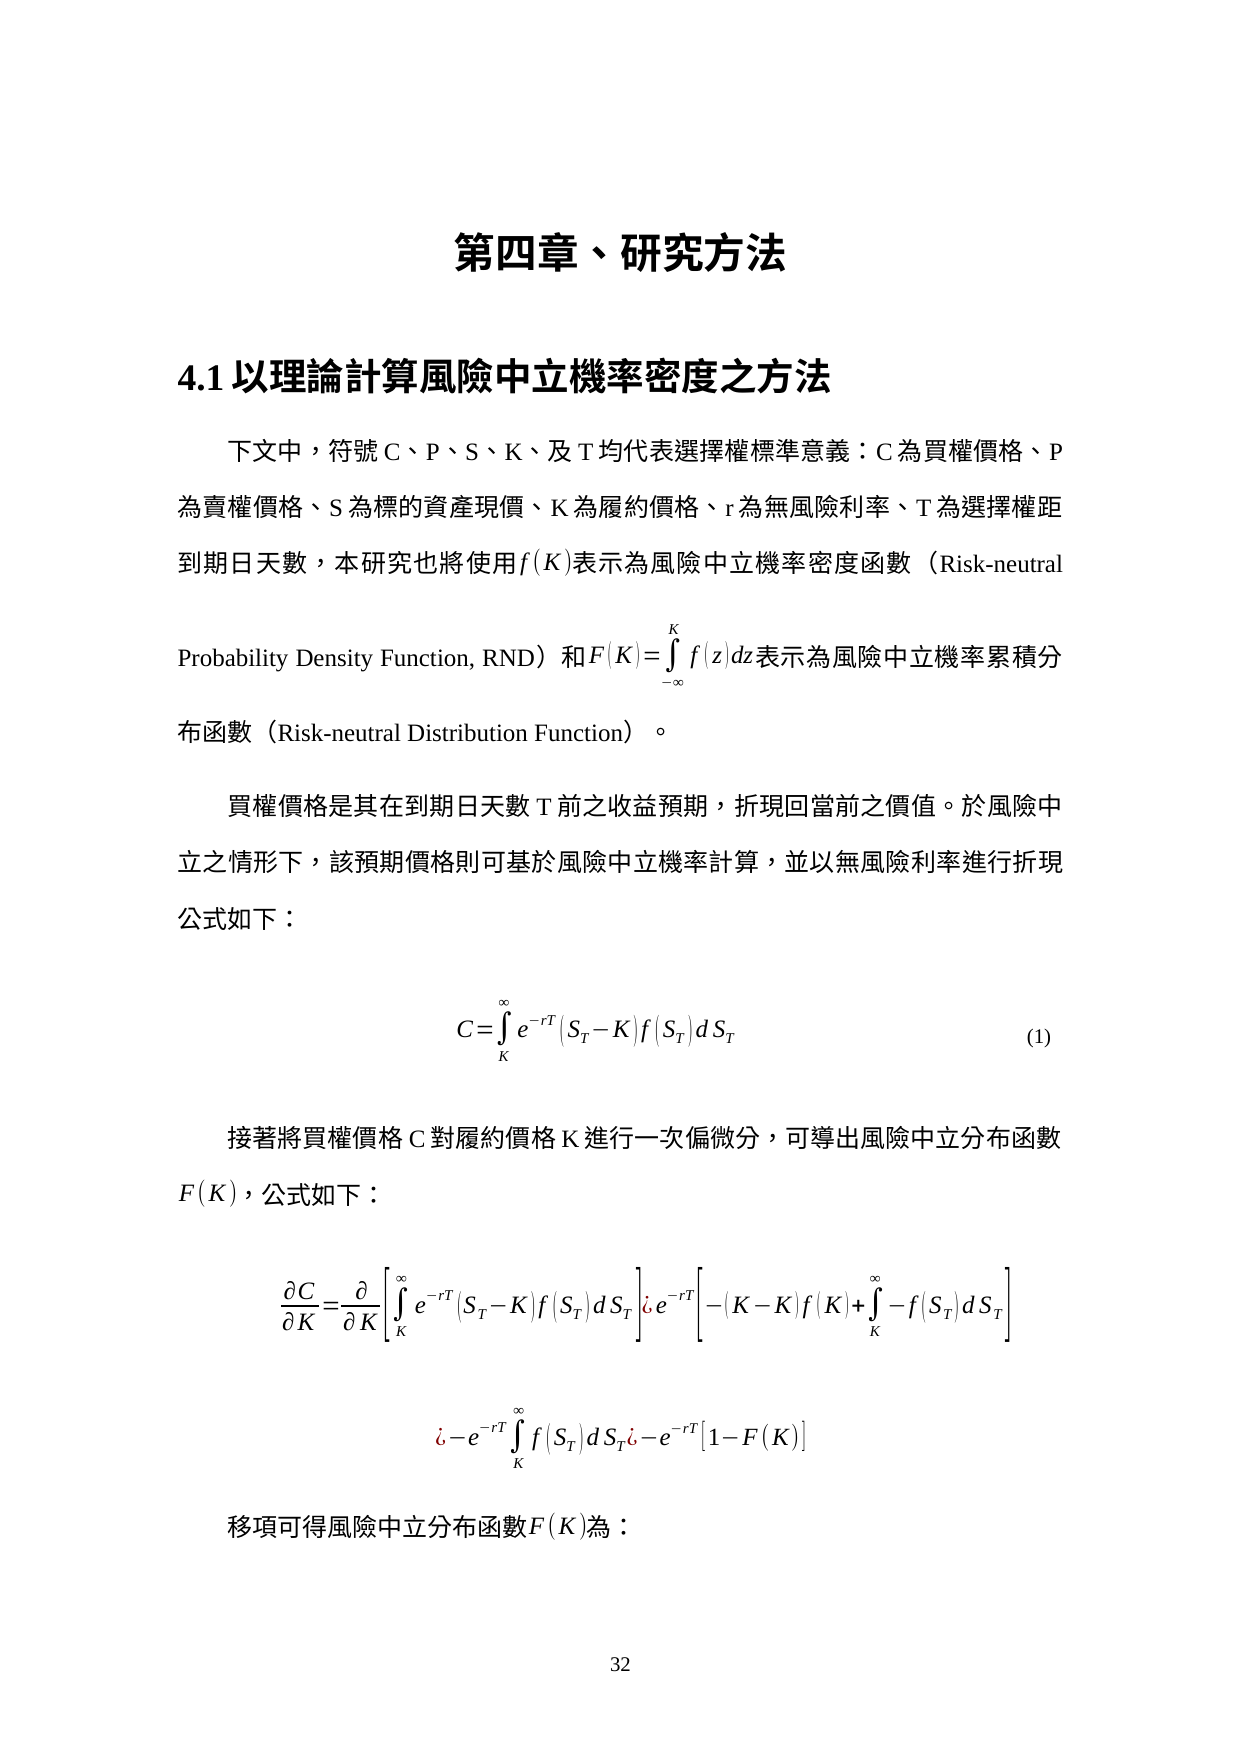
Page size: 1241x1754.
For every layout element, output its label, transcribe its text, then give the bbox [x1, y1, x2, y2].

subtitle 4.1以理論計算風險中立機率密度之方法 [177, 337, 1063, 412]
text 接著將買權價格C對履約價格K進行一次偏微分，可導出風險中立分布函數，公式如下： [177, 1118, 1063, 1212]
text 下文中，符號C、P、S、K、及T均代表選擇權標準意義：C為買權價格、P為賣權價格、S為標的資產現價、K為履約價格、r為無風險利率、T為選擇權距到期日天數，本研究也將使用表示為風險中立機率密度函數（Risk-neutral Probability Density Function, RND）和表示為風險中立機率累積分布函數（Risk-neutral Distribution Function）。 [177, 430, 1063, 749]
subtitle 第四章、研究方法 [177, 213, 1063, 288]
table_header [177, 973, 1015, 1099]
text 移項可得風險中立分布函數為： [177, 1507, 1063, 1544]
text 買權價格是其在到期日天數T前之收益預期，折現回當前之價值。於風險中立之情形下，該預期價格則可基於風險中立機率計算，並以無風險利率進行折現，公式如下： [177, 786, 1063, 936]
